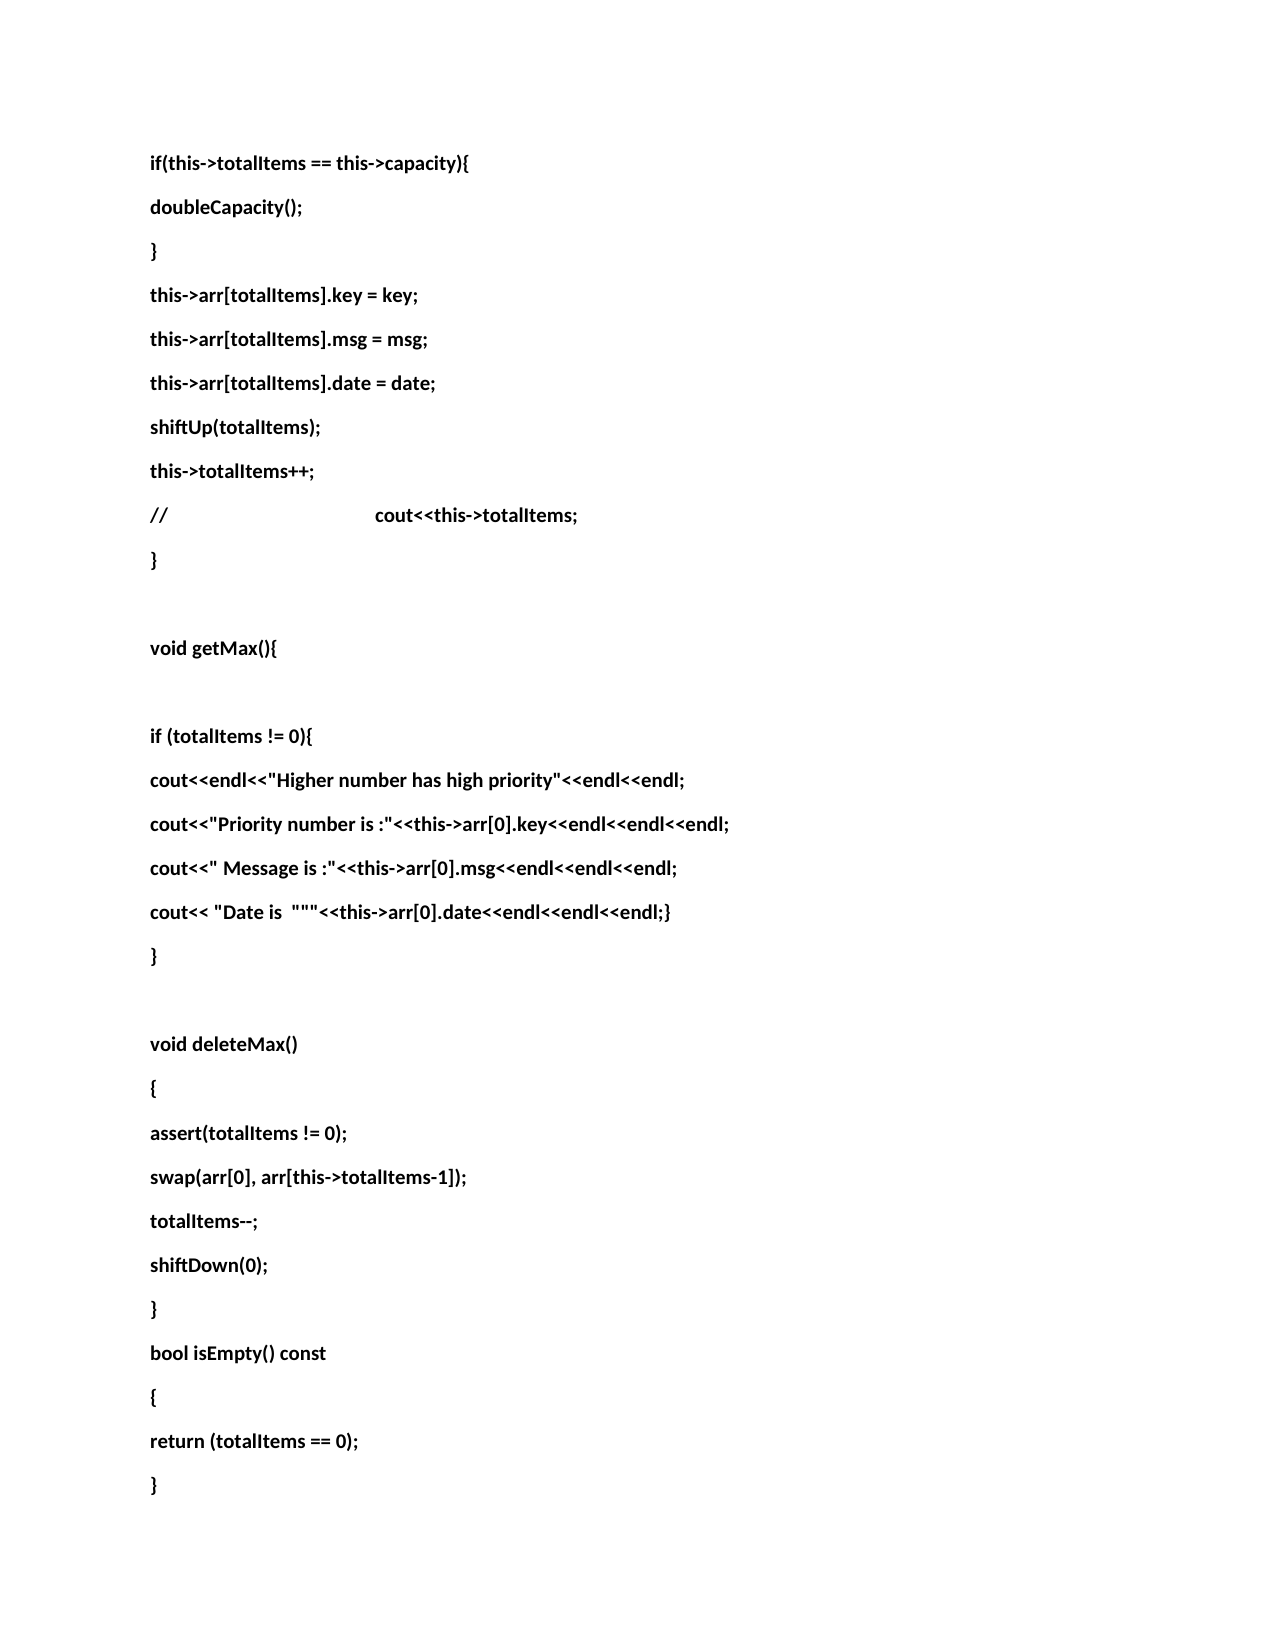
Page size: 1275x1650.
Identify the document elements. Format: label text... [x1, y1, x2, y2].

text } [150, 1472, 1125, 1498]
text totalItems--; [150, 1208, 1125, 1233]
text shiftDown(0); [150, 1252, 1125, 1277]
text } [150, 238, 1125, 263]
text if(this->totalItems == this->capacity){ [150, 150, 1125, 175]
text bool isEmpty() const [150, 1340, 1125, 1366]
text swap(arr[0], arr[this->totalItems-1]); [150, 1164, 1125, 1189]
text if (totalItems != 0){ [150, 723, 1125, 748]
text this->arr[totalItems].date = date; [150, 370, 1125, 396]
text this->arr[totalItems].key = key; [150, 282, 1125, 308]
text } [150, 547, 1125, 572]
text assert(totalItems != 0); [150, 1120, 1125, 1145]
text { [150, 1384, 1125, 1409]
text return (totalItems == 0); [150, 1428, 1125, 1454]
text void deleteMax() [150, 1031, 1125, 1057]
text shiftUp(totalItems); [150, 414, 1125, 440]
text } [150, 943, 1125, 969]
text { [150, 1076, 1125, 1101]
text // cout<<this->totalItems; [150, 502, 1125, 528]
text cout<<" Message is :"<<this->arr[0].msg<<endl<<endl<<endl; [150, 855, 1125, 881]
text this->totalItems++; [150, 458, 1125, 484]
text cout<<endl<<"Higher number has high priority"<<endl<<endl; [150, 767, 1125, 792]
text doubleCapacity(); [150, 194, 1125, 219]
text this->arr[totalItems].msg = msg; [150, 326, 1125, 352]
text } [150, 1296, 1125, 1321]
text void getMax(){ [150, 635, 1125, 660]
text cout<<"Priority number is :"<<this->arr[0].key<<endl<<endl<<endl; [150, 811, 1125, 837]
text cout<< "Date is """<<this->arr[0].date<<endl<<endl<<endl;} [150, 899, 1125, 925]
